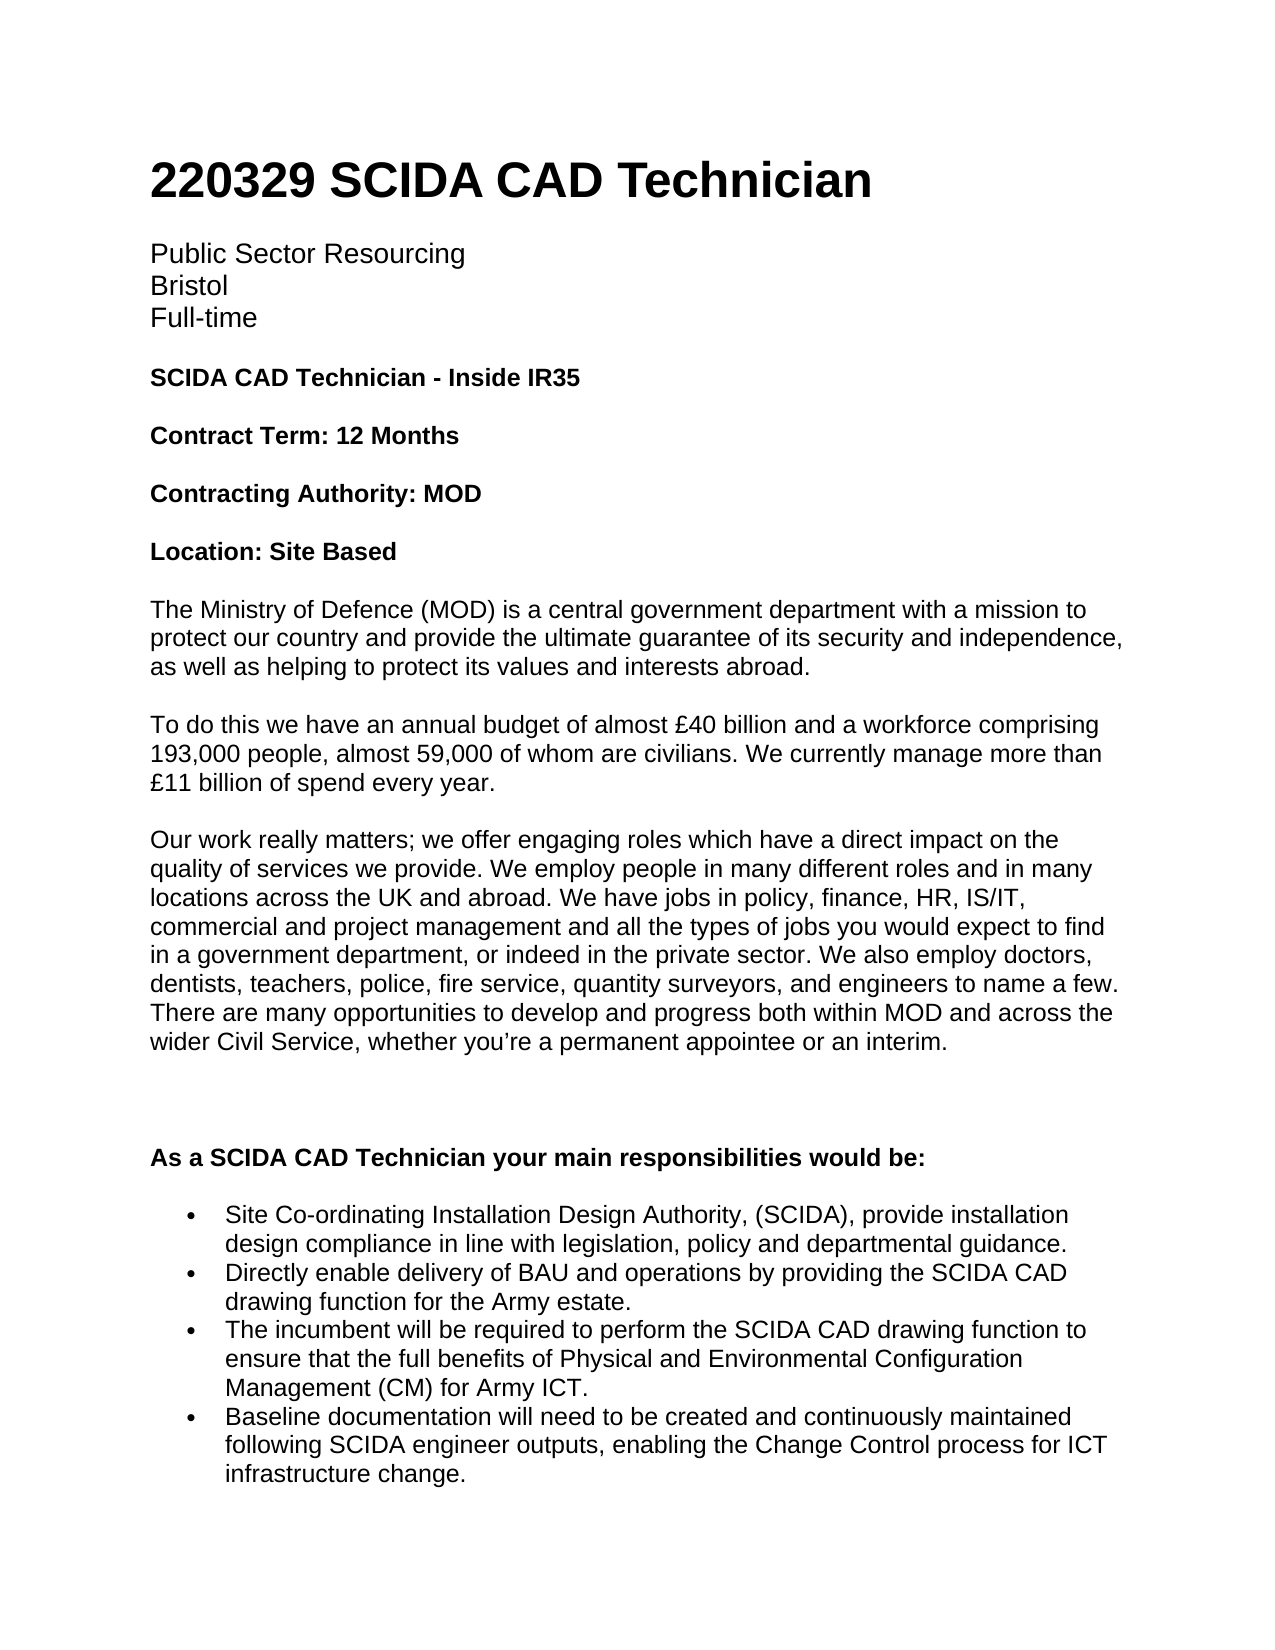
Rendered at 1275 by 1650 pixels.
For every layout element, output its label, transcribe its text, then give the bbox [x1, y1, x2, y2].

list Directly enable delivery of BAU and operations by providing the SCIDA CAD drawing function for the Army estate. [187, 1258, 1125, 1316]
text Full-time [150, 301, 1125, 334]
text 220329 SCIDA CAD Technician [150, 150, 1125, 207]
text Bristol [150, 269, 1125, 301]
text As a SCIDA CAD Technician your main responsibilities would be: [150, 1143, 1125, 1171]
text Contracting Authority: MOD [150, 479, 1125, 508]
text SCIDA CAD Technician - Inside IR35 [150, 363, 1125, 392]
text Public Sector Resourcing [150, 237, 1125, 269]
list The incumbent will be required to perform the SCIDA CAD drawing function to ensure that the full benefits of Physical and Environmental Configuration Management (CM) for Army ICT. [187, 1316, 1125, 1402]
text Contract Term: 12 Months [150, 421, 1125, 450]
text To do this we have an annual budget of almost £40 billion and a workforce comprising 193,000 people, almost 59,000 of whom are civilians. We currently manage more than £11 billion of spend every year. [150, 710, 1125, 796]
text Location: Site Based [150, 537, 1125, 566]
text Our work really matters; we offer engaging roles which have a direct impact on the quality of services we provide. We employ people in many different roles and in many locations across the UK and abroad. We have jobs in policy, finance, HR, IS/IT, commercial and project management and all the types of jobs you would expect to find in a government department, or indeed in the private sector. We also employ doctors, dentists, teachers, police, fire service, quantity surveyors, and engineers to name a few. There are many opportunities to develop and progress both within MOD and across the wider Civil Service, whether you’re a permanent appointee or an interim. [150, 826, 1125, 1056]
list Baseline documentation will need to be created and continuously maintained following SCIDA engineer outputs, enabling the Change Control process for ICT infrastructure change. [187, 1402, 1125, 1488]
text The Ministry of Defence (MOD) is a central government department with a mission to protect our country and provide the ultimate guarantee of its security and independence, as well as helping to protect its values and interests abroad. [150, 595, 1125, 681]
list Site Co-ordinating Installation Design Authority, (SCIDA), provide installation design compliance in line with legislation, policy and departmental guidance. [187, 1201, 1125, 1258]
